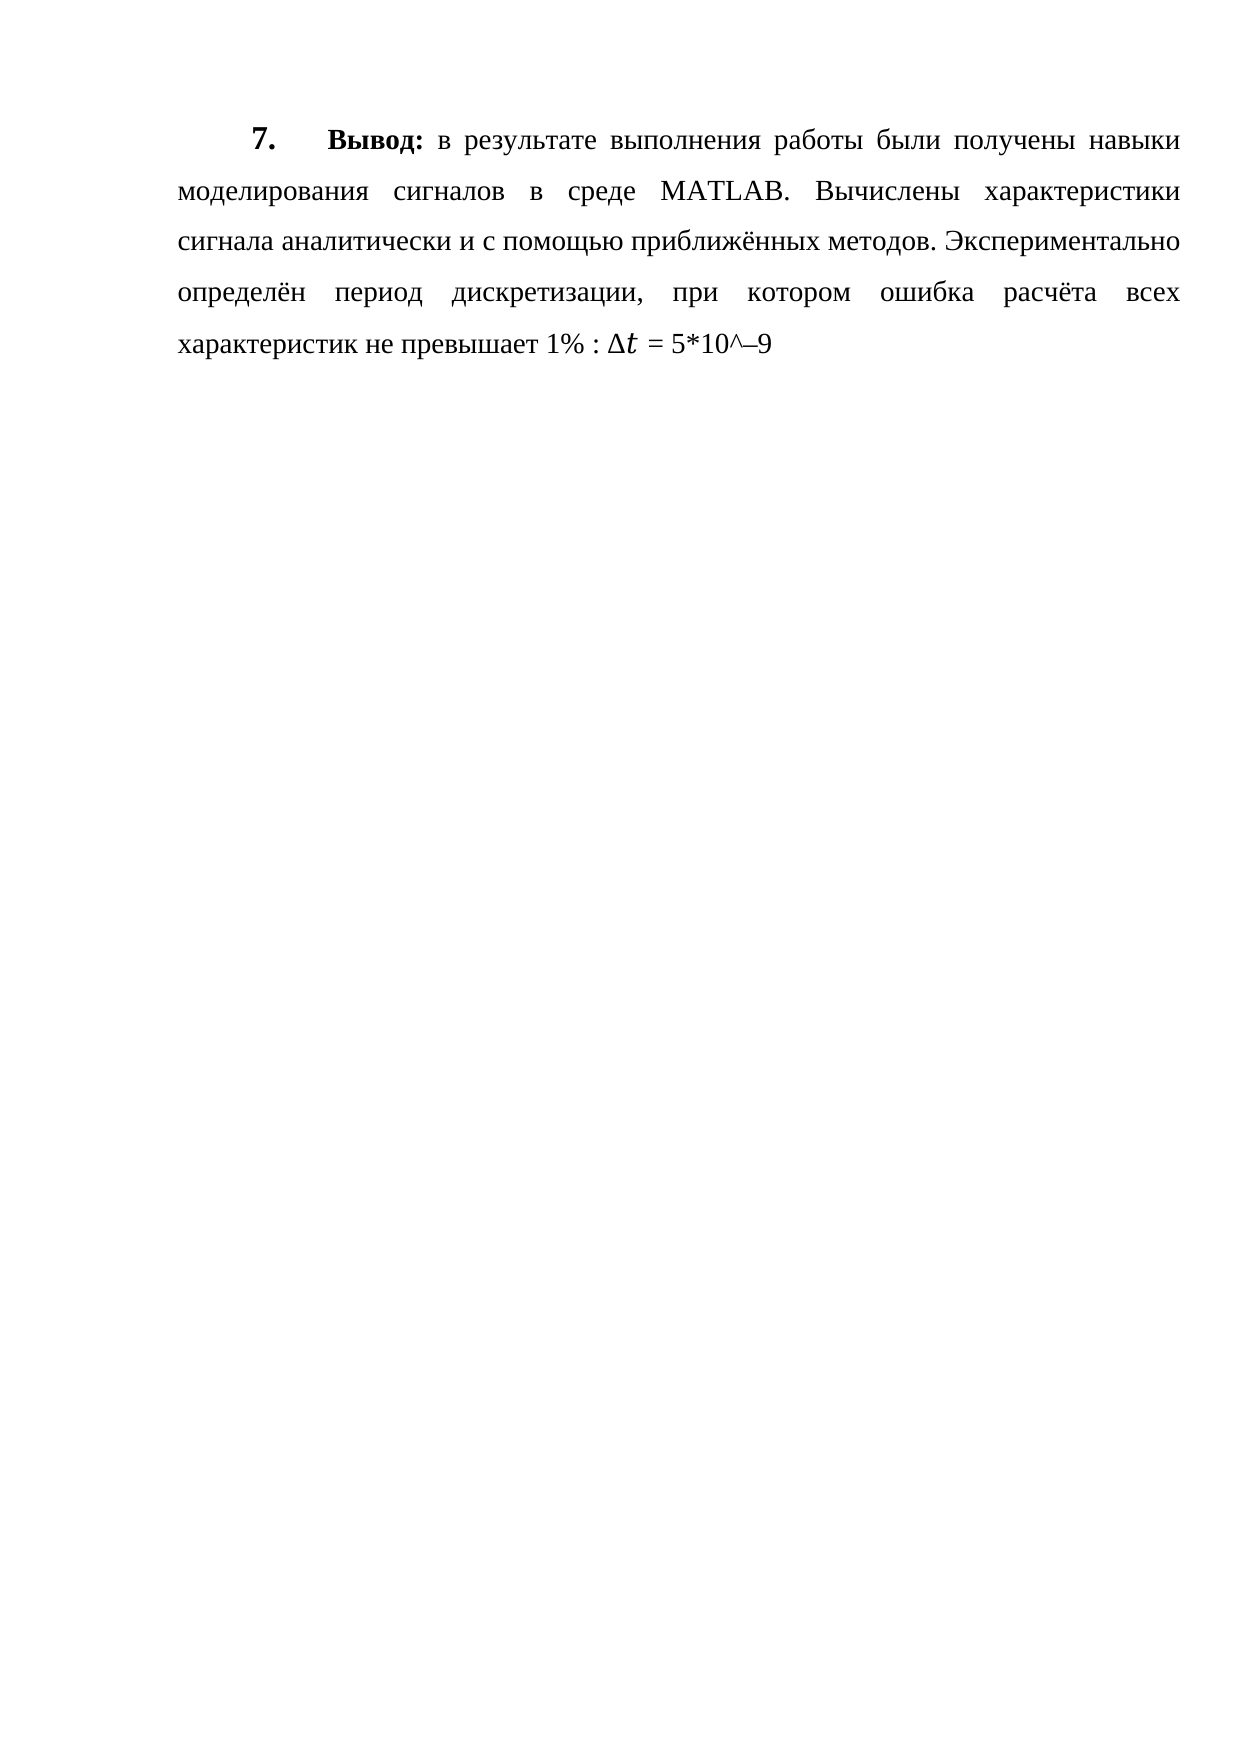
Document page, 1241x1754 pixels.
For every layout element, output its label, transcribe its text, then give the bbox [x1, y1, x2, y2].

list Вывод: в результате выполнения работы были получены навыки моделирования сигналов в среде MATLAB. Вычислены характеристики сигнала аналитически и с помощью приближённых методов. Экспериментально определён период дискретизации, при котором ошибка расчёта всех характеристик не превышает 1% : ∆𝑡 = 5*10^–9 [177, 118, 1181, 360]
